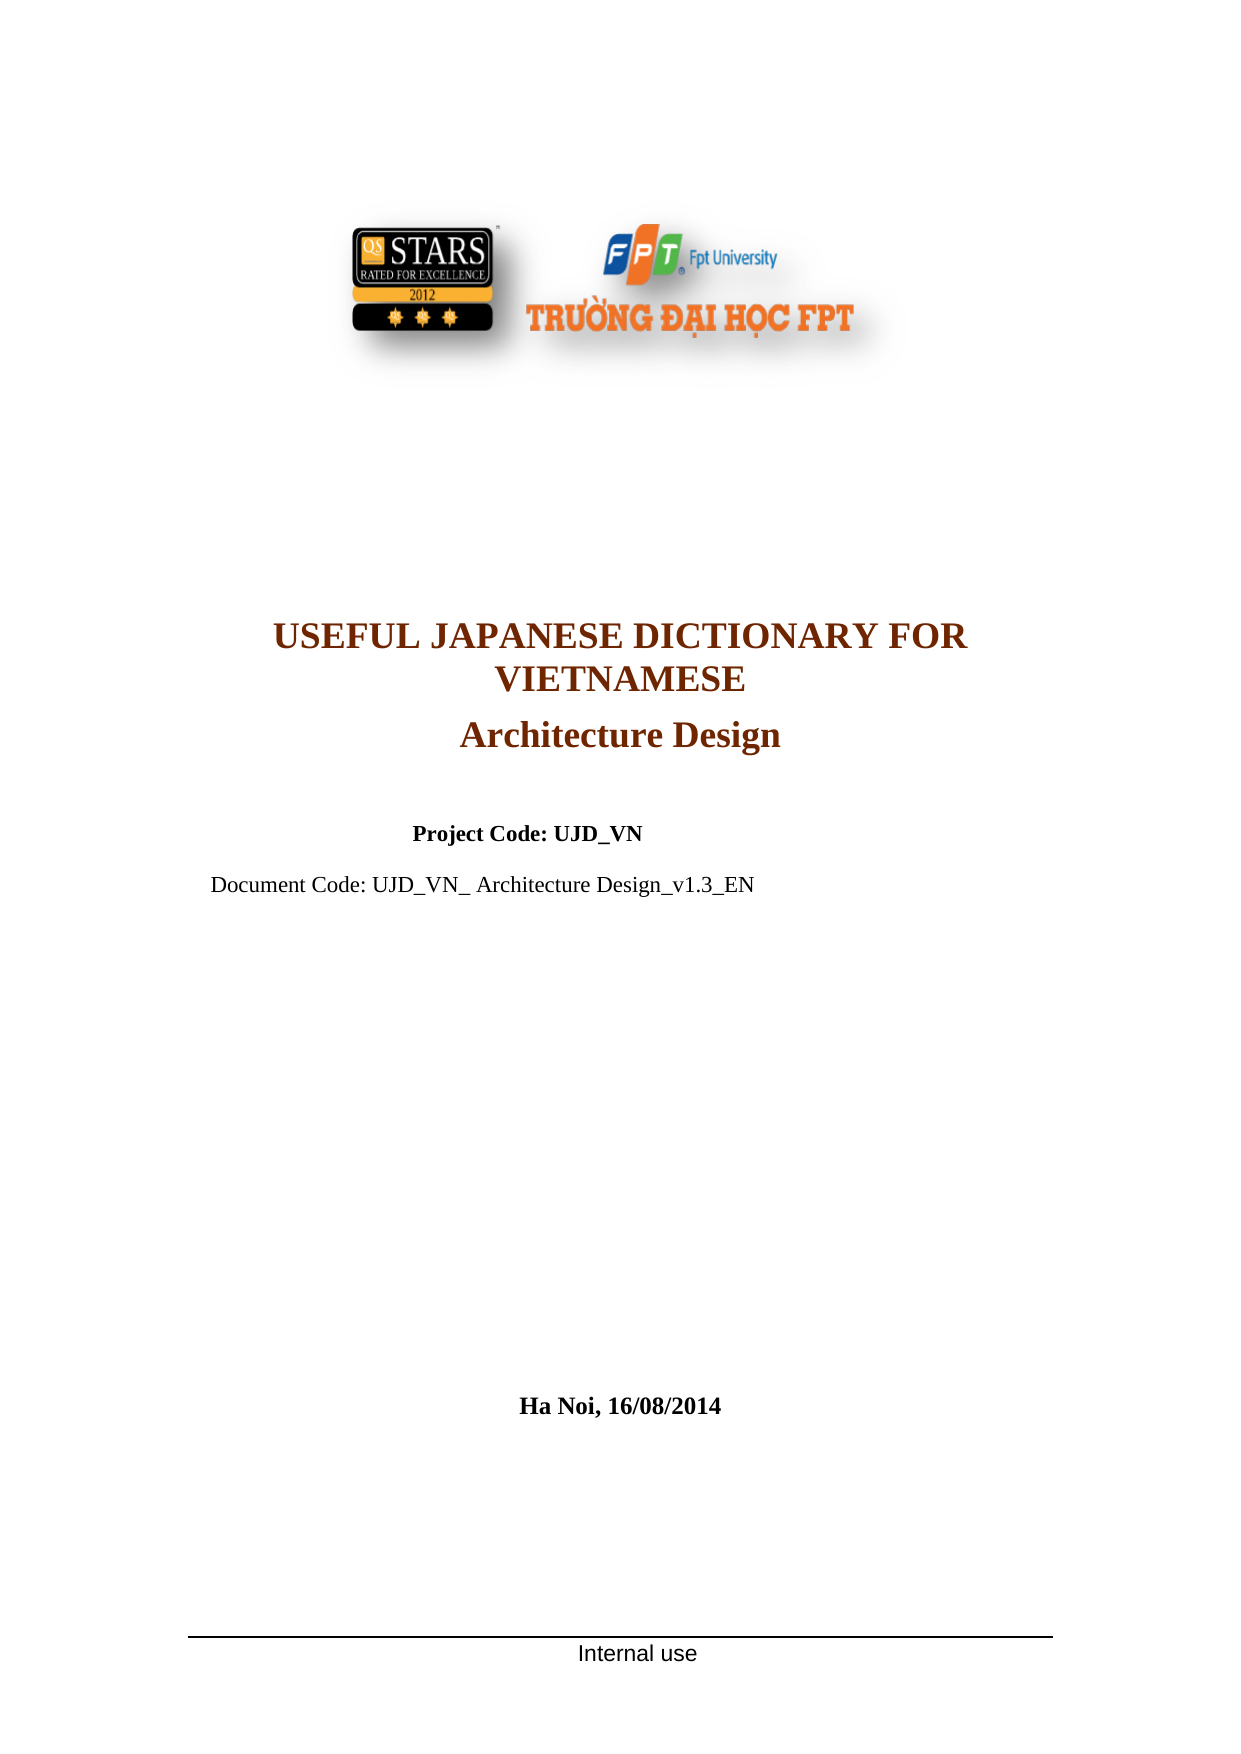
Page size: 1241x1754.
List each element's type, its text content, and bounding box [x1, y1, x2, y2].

text Document Code: UJD_VN_ Architecture Design_v1.3_EN [187, 872, 1053, 898]
subtitle Architecture Design [187, 712, 1053, 755]
subtitle USEFUL JAPANESE DICTIONARY FOR VIETNAMESE [187, 613, 1053, 699]
picture [320, 192, 920, 404]
text Project Code: UJD_VN [187, 819, 1053, 846]
text Ha Noi, 16/08/2014 [187, 1391, 1053, 1420]
